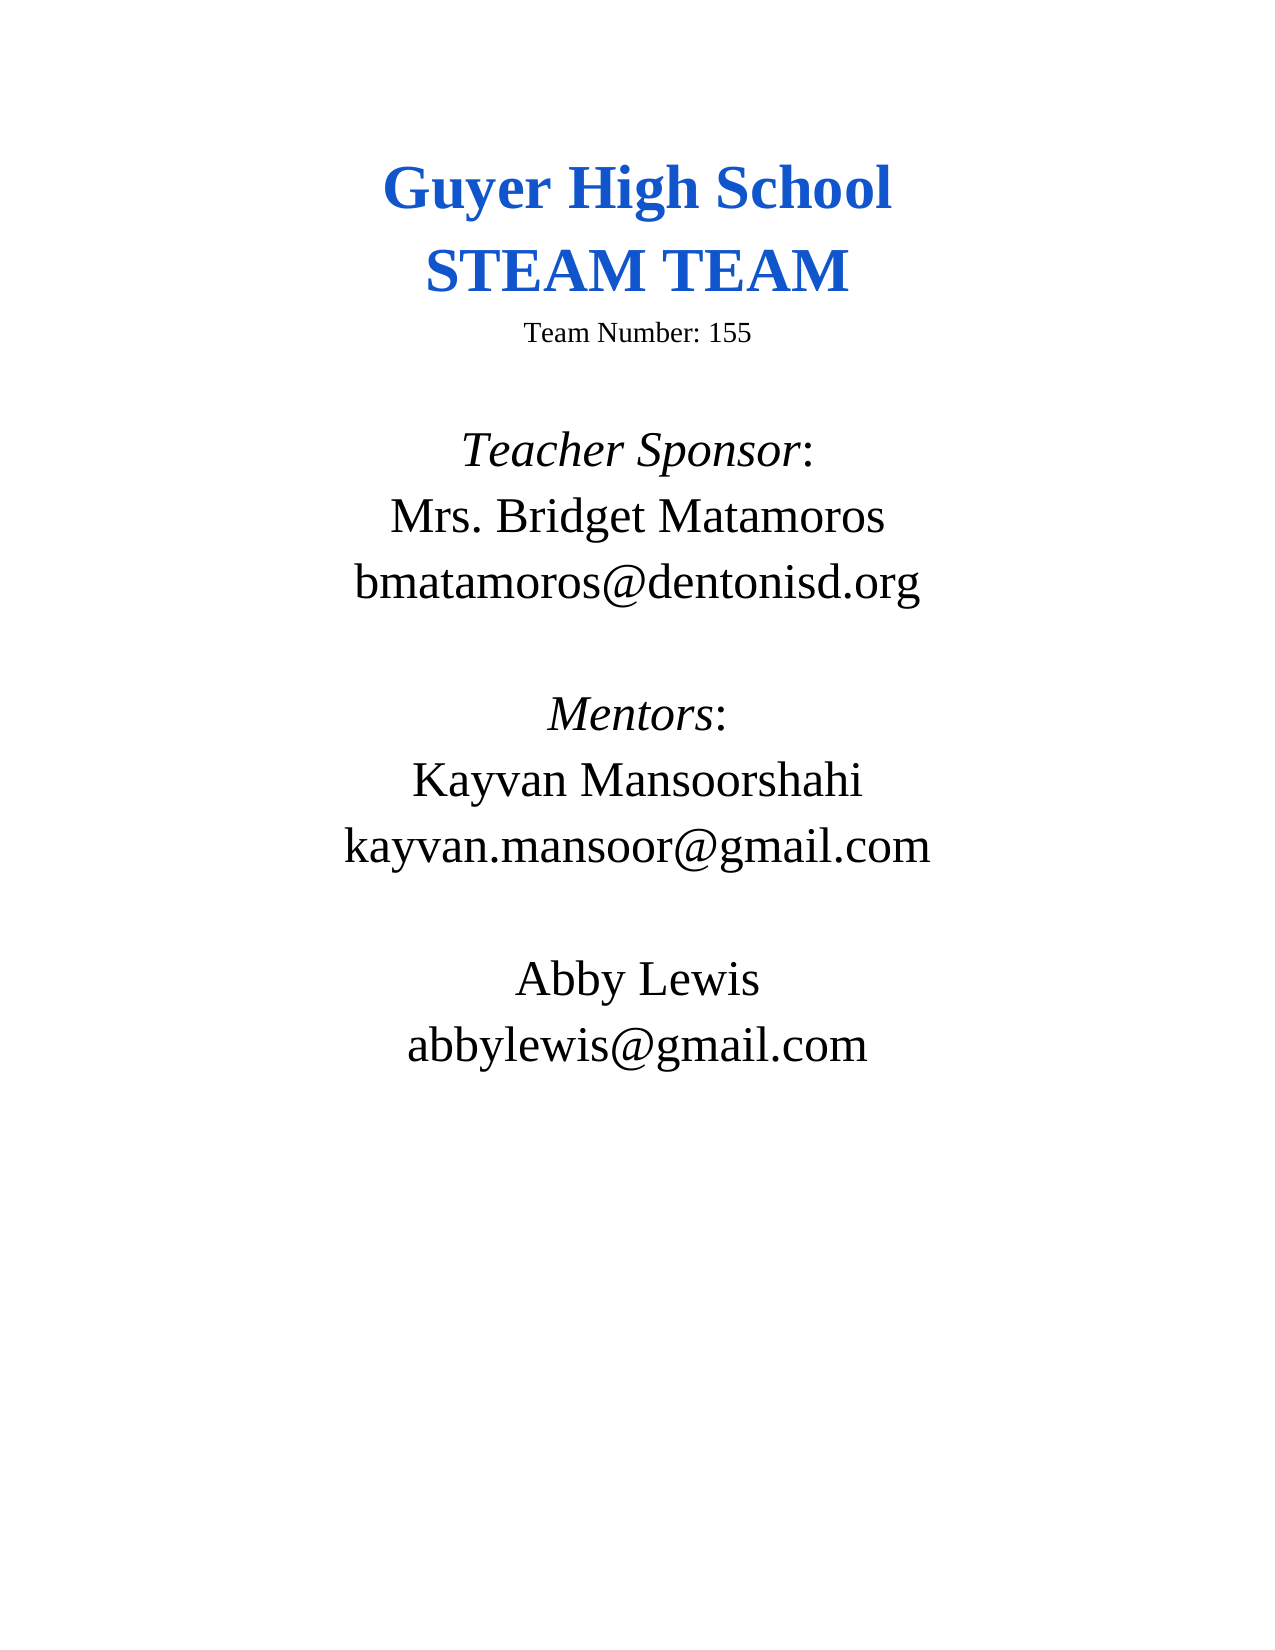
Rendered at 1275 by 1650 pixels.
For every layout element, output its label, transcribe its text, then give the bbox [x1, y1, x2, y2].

text STEAM TEAM [150, 233, 1125, 305]
text Team Number: 155 [150, 315, 1125, 349]
text abbylewis@gmail.com [150, 1014, 1125, 1072]
text Mrs. Bridget Matamoros [150, 486, 1125, 543]
text Mentors: [150, 684, 1125, 742]
text Abby Lewis [150, 948, 1125, 1006]
text Kayvan Mansoorshahi [150, 750, 1125, 808]
text kayvan.mansoor@gmail.com [150, 816, 1125, 874]
text bmatamoros@dentonisd.org [150, 552, 1125, 609]
text Teacher Sponsor: [150, 420, 1125, 477]
text Guyer High School [150, 150, 1125, 222]
